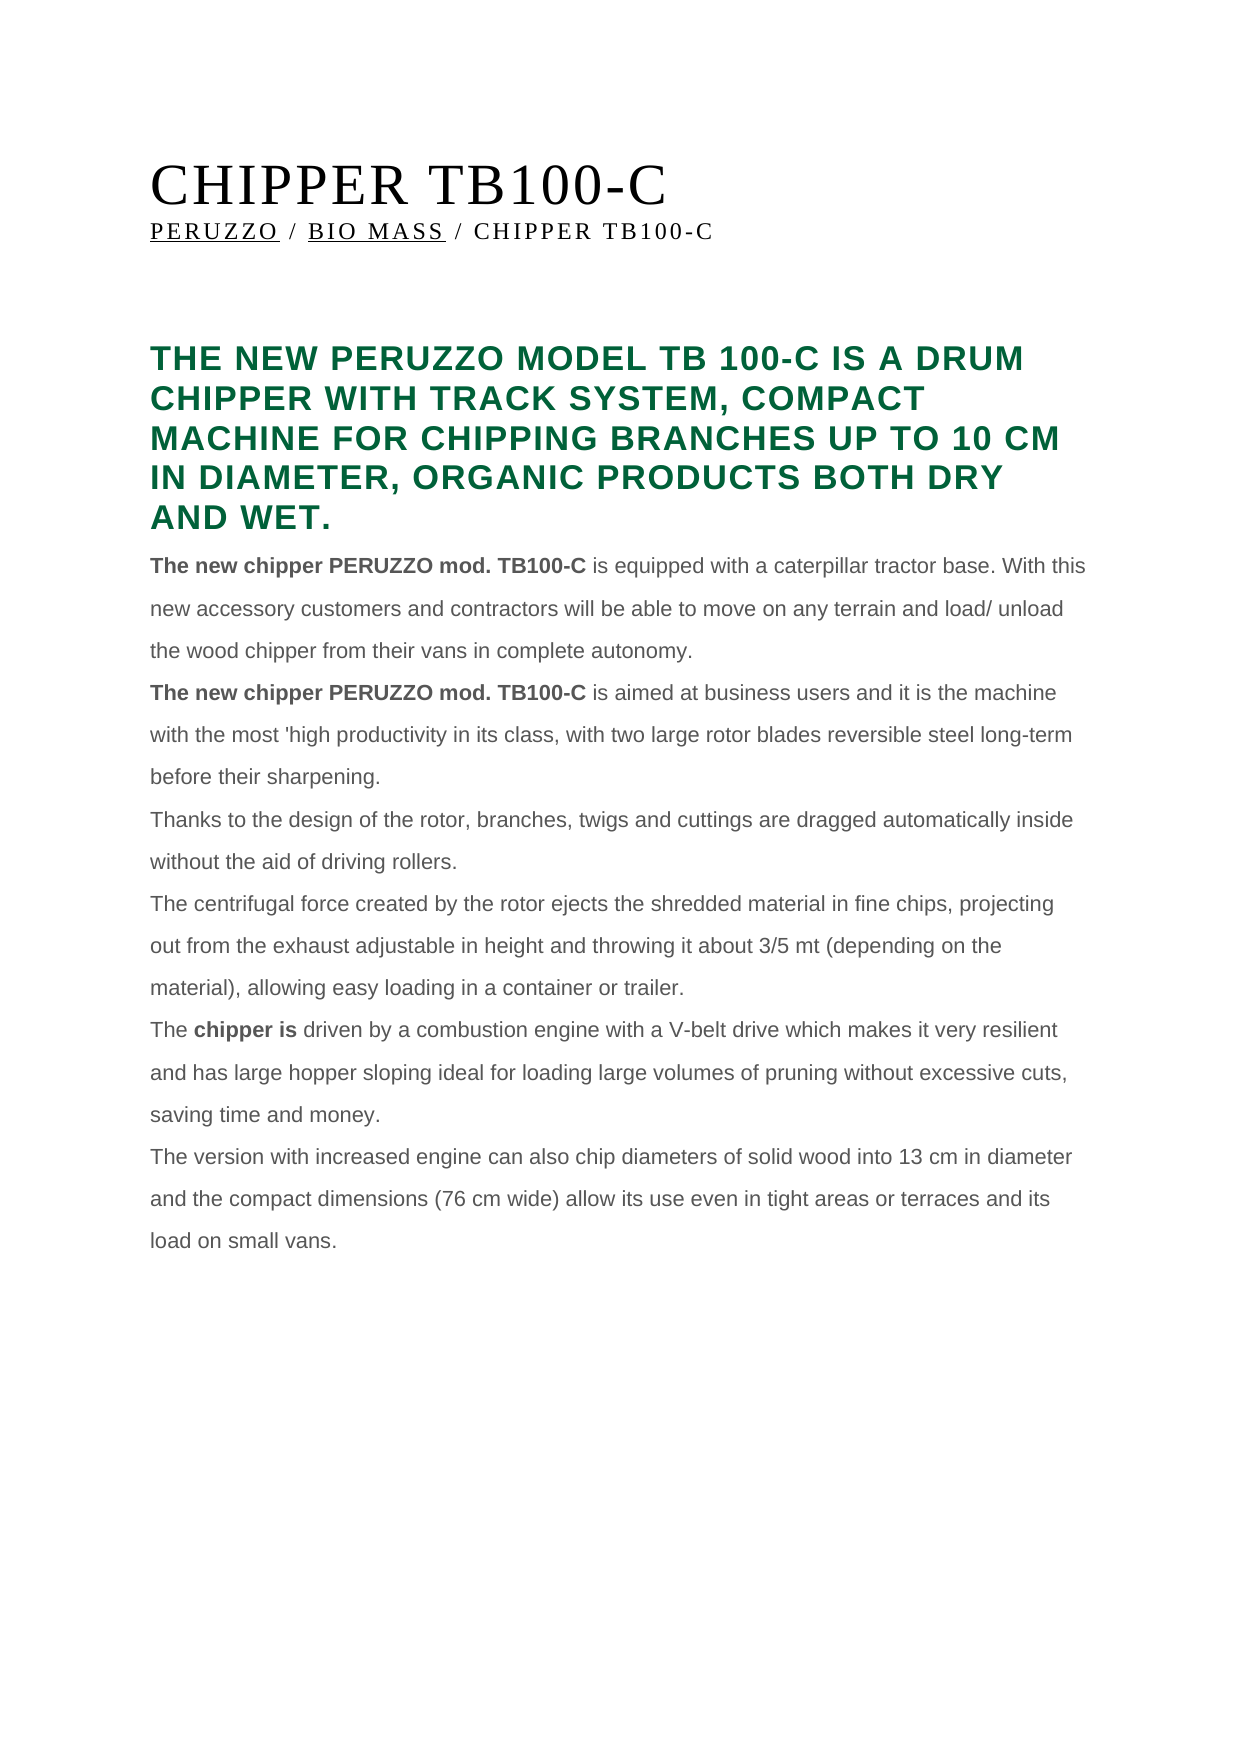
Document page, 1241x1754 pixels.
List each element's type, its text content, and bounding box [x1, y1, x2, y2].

text PERUZZO / BIO MASS / CHIPPER TB100-C [150, 217, 1090, 245]
text The version with increased engine can also chip diameters of solid wood into 13 cm in diameter and the compact dimensions (76 cm wide) allow its use even in tight areas or terraces and its load on small vans. [150, 1127, 1090, 1253]
text The chipper is driven by a combustion engine with a V-belt drive which makes it very resilient and has large hopper sloping ideal for loading large volumes of pruning without excessive cuts, saving time and money. [150, 1000, 1090, 1127]
text The new chipper PERUZZO mod. TB100-C is equipped with a caterpillar tractor base. With this new accessory customers and contractors will be able to move on any terrain and load/ unload the wood chipper from their vans in complete autonomy. The new chipper PERUZZO mod. TB100-C is aimed at business users and it is the machine with the most 'high productivity in its class, with two large rotor blades reversible steel long-term before their sharpening. [150, 536, 1090, 789]
text Thanks to the design of the rotor, branches, twigs and cuttings are dragged automatically inside without the aid of driving rollers. [150, 789, 1090, 874]
subtitle THE NEW PERUZZO MODEL TB 100-C IS A DRUM CHIPPER WITH TRACK SYSTEM, COMPACT MACHINE FOR CHIPPING BRANCHES UP TO 10 CM IN DIAMETER, ORGANIC PRODUCTS BOTH DRY AND WET. [150, 338, 1090, 536]
text The centrifugal force created by the rotor ejects the shredded material in fine chips, projecting out from the exhaust adjustable in height and throwing it about 3/5 mt (depending on the material), allowing easy loading in a container or trailer. [150, 874, 1090, 1000]
text CHIPPER TB100-C [150, 150, 1090, 217]
